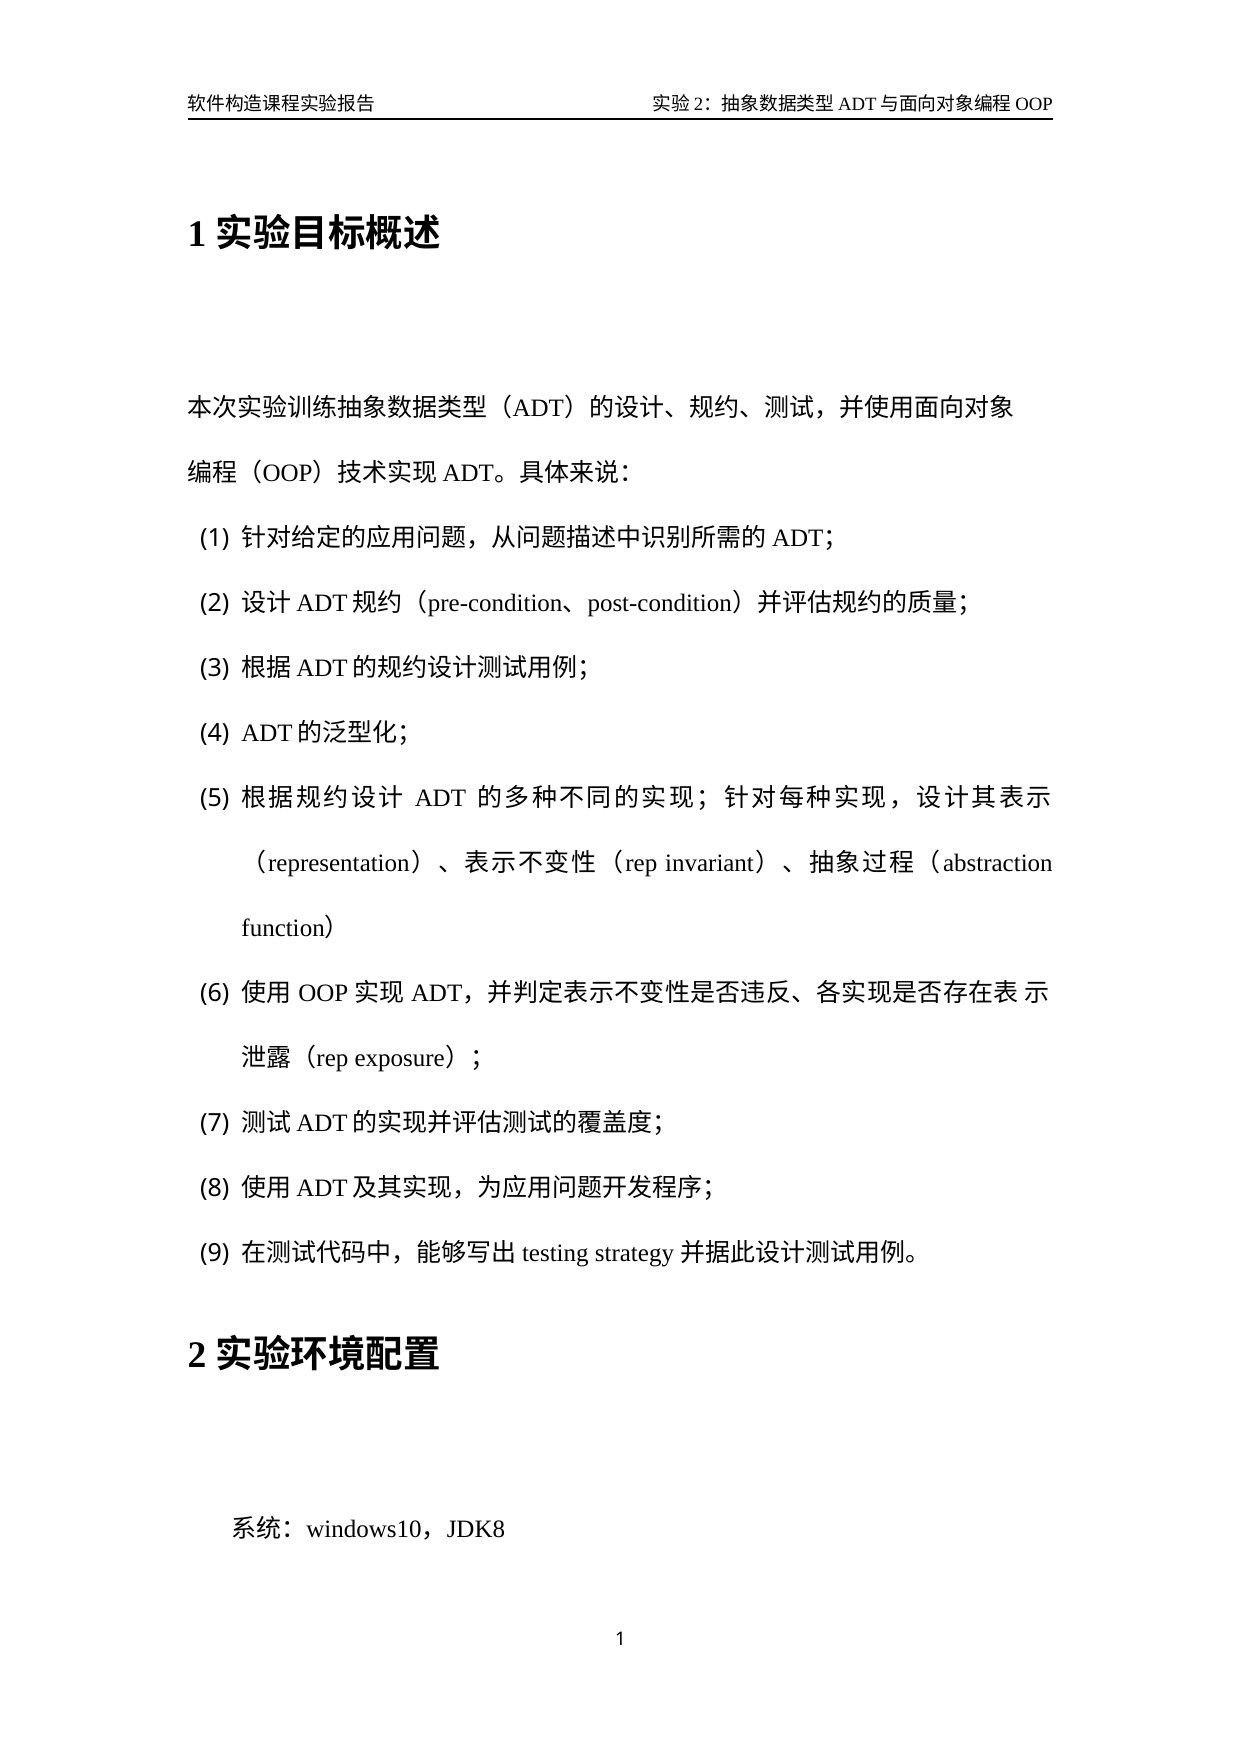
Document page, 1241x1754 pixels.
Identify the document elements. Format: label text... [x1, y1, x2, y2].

text 系统：windows10，JDK8 [187, 1494, 1053, 1559]
list 使用ADT及其实现，为应用问题开发程序； [200, 1153, 1053, 1218]
subtitle 实验目标概述 [187, 197, 1053, 262]
subtitle 实验环境配置 [187, 1319, 1053, 1384]
list 使用 OOP 实现 ADT，并判定表示不变性是否违反、各实现是否存在表 示泄露（rep exposure）； [200, 958, 1053, 1088]
list 测试ADT的实现并评估测试的覆盖度； [200, 1088, 1053, 1153]
list 针对给定的应用问题，从问题描述中识别所需的 ADT； [200, 503, 1053, 568]
list 在测试代码中，能够写出 testing strategy 并据此设计测试用例。 [200, 1218, 1053, 1283]
text 本次实验训练抽象数据类型（ADT）的设计、规约、测试，并使用面向对象 [187, 373, 1053, 438]
text 编程（OOP）技术实现ADT。具体来说： [187, 438, 1053, 503]
list 设计ADT规约（pre-condition、post-condition）并评估规约的质量； [200, 568, 1053, 633]
list ADT的泛型化； [200, 698, 1053, 763]
list 根据规约设计 ADT 的多种不同的实现；针对每种实现，设计其表示 （representation）、表示不变性（rep invariant）、抽象过程（abstraction function） [200, 763, 1053, 958]
list 根据ADT的规约设计测试用例； [200, 633, 1053, 698]
